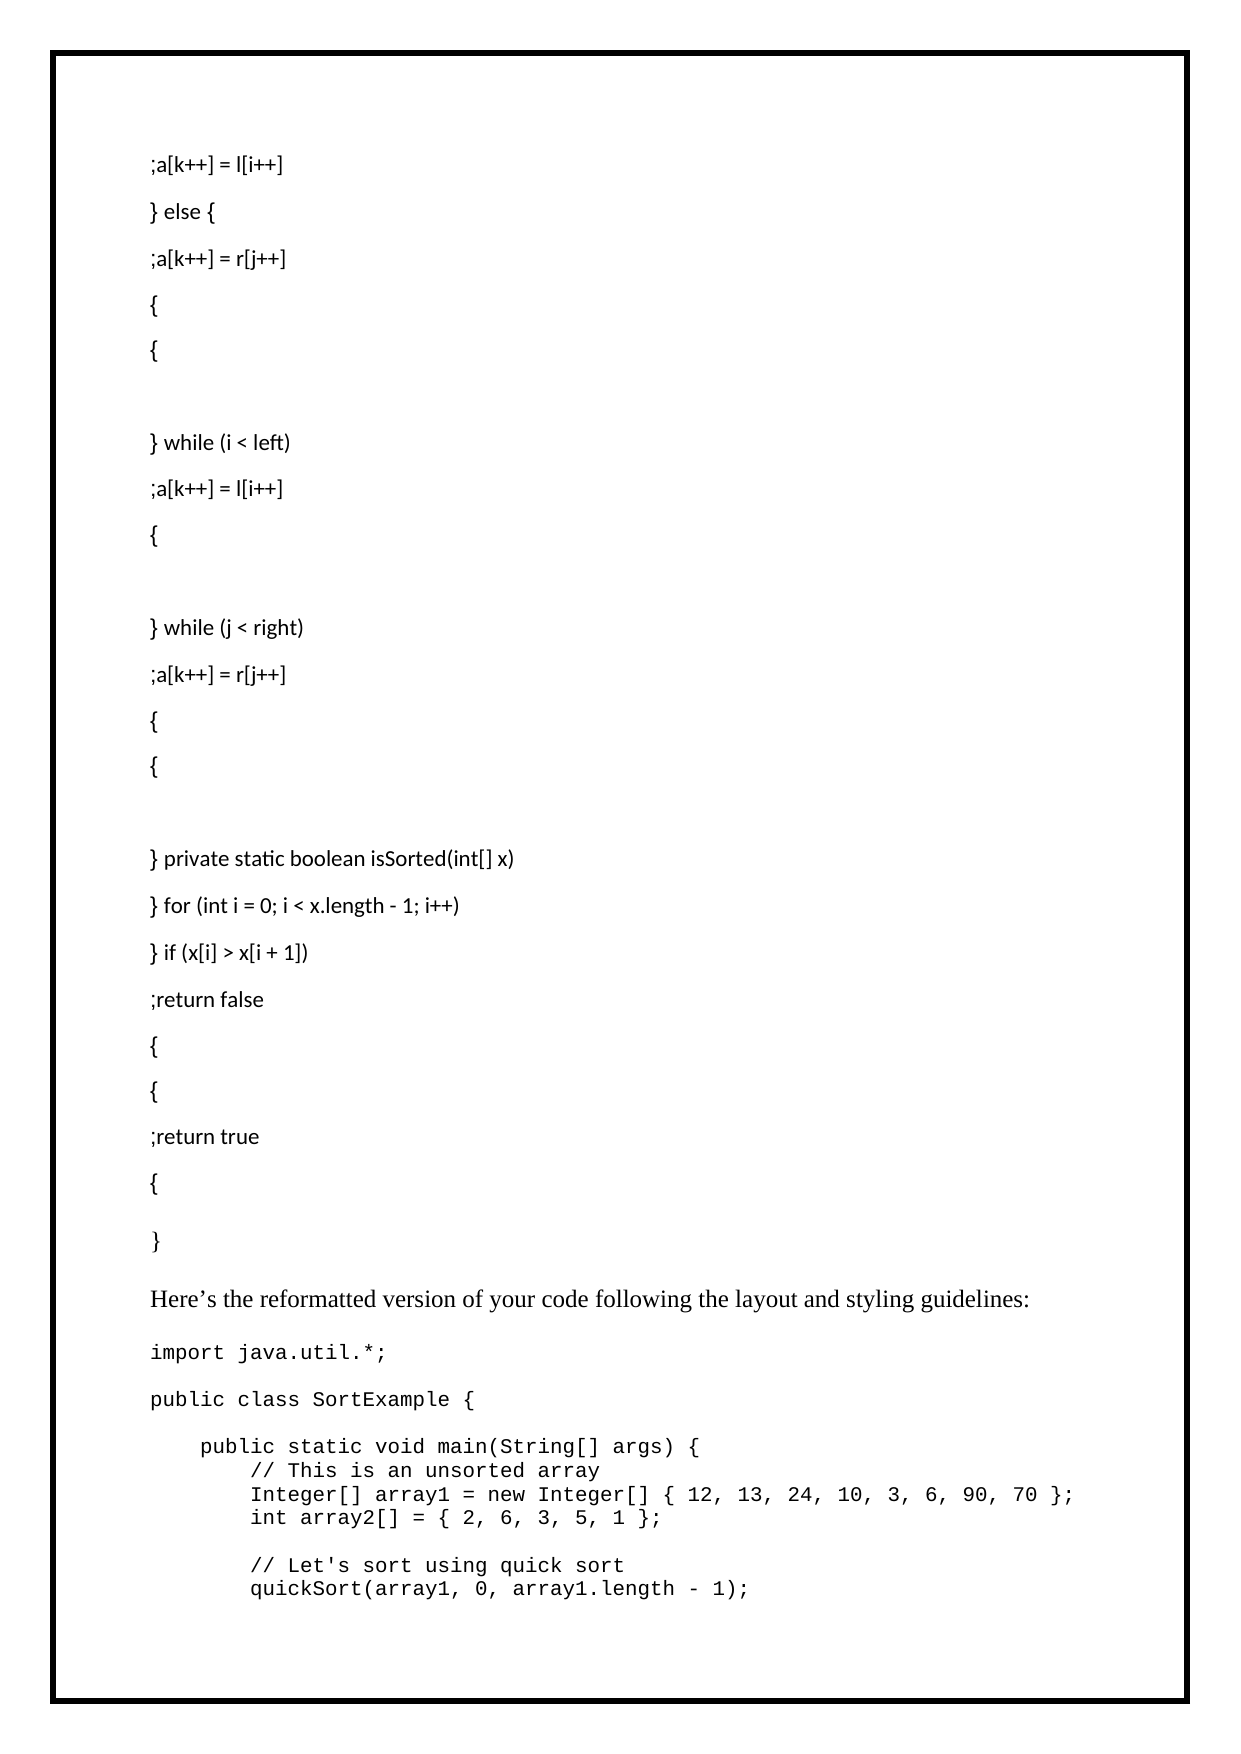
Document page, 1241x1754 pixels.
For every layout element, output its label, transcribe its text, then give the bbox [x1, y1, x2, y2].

text a[k++] = l[i++]; [150, 474, 1090, 503]
text return true; [150, 1122, 1090, 1150]
text int array2[] = { 2, 6, 3, 5, 1 }; [150, 1507, 1090, 1531]
text } [150, 752, 1090, 779]
text Integer[] array1 = new Integer[] { 12, 13, 24, 10, 3, 6, 90, 70 }; [150, 1484, 1090, 1507]
text } [150, 1032, 1090, 1058]
text private static boolean isSorted(int[] x) { [150, 844, 1090, 872]
text } [150, 291, 1090, 317]
text } [150, 707, 1090, 733]
text quickSort(array1, 0, array1.length - 1); [150, 1578, 1090, 1602]
text } [150, 521, 1090, 548]
text a[k++] = r[j++]; [150, 660, 1090, 688]
text // Let's sort using quick sort [150, 1555, 1090, 1578]
text // This is an unsorted array [150, 1460, 1090, 1484]
text } [150, 1169, 1090, 1195]
text import java.util.*; [150, 1342, 1090, 1366]
text while (i < left) { [150, 428, 1090, 456]
text a[k++] = l[i++]; [150, 150, 1090, 178]
text public class SortExample { [150, 1389, 1090, 1413]
text } Here’s the reformatted version of your code following the layout and styling guidelines: [150, 1226, 1090, 1313]
text a[k++] = r[j++]; [150, 244, 1090, 272]
text } else { [150, 197, 1090, 225]
text for (int i = 0; i < x.length - 1; i++) { [150, 891, 1090, 919]
text if (x[i] > x[i + 1]) { [150, 938, 1090, 966]
text } [150, 336, 1090, 362]
text while (j < right) { [150, 613, 1090, 641]
text } [150, 1077, 1090, 1103]
text public static void main(String[] args) { [150, 1436, 1090, 1460]
text return false; [150, 985, 1090, 1013]
